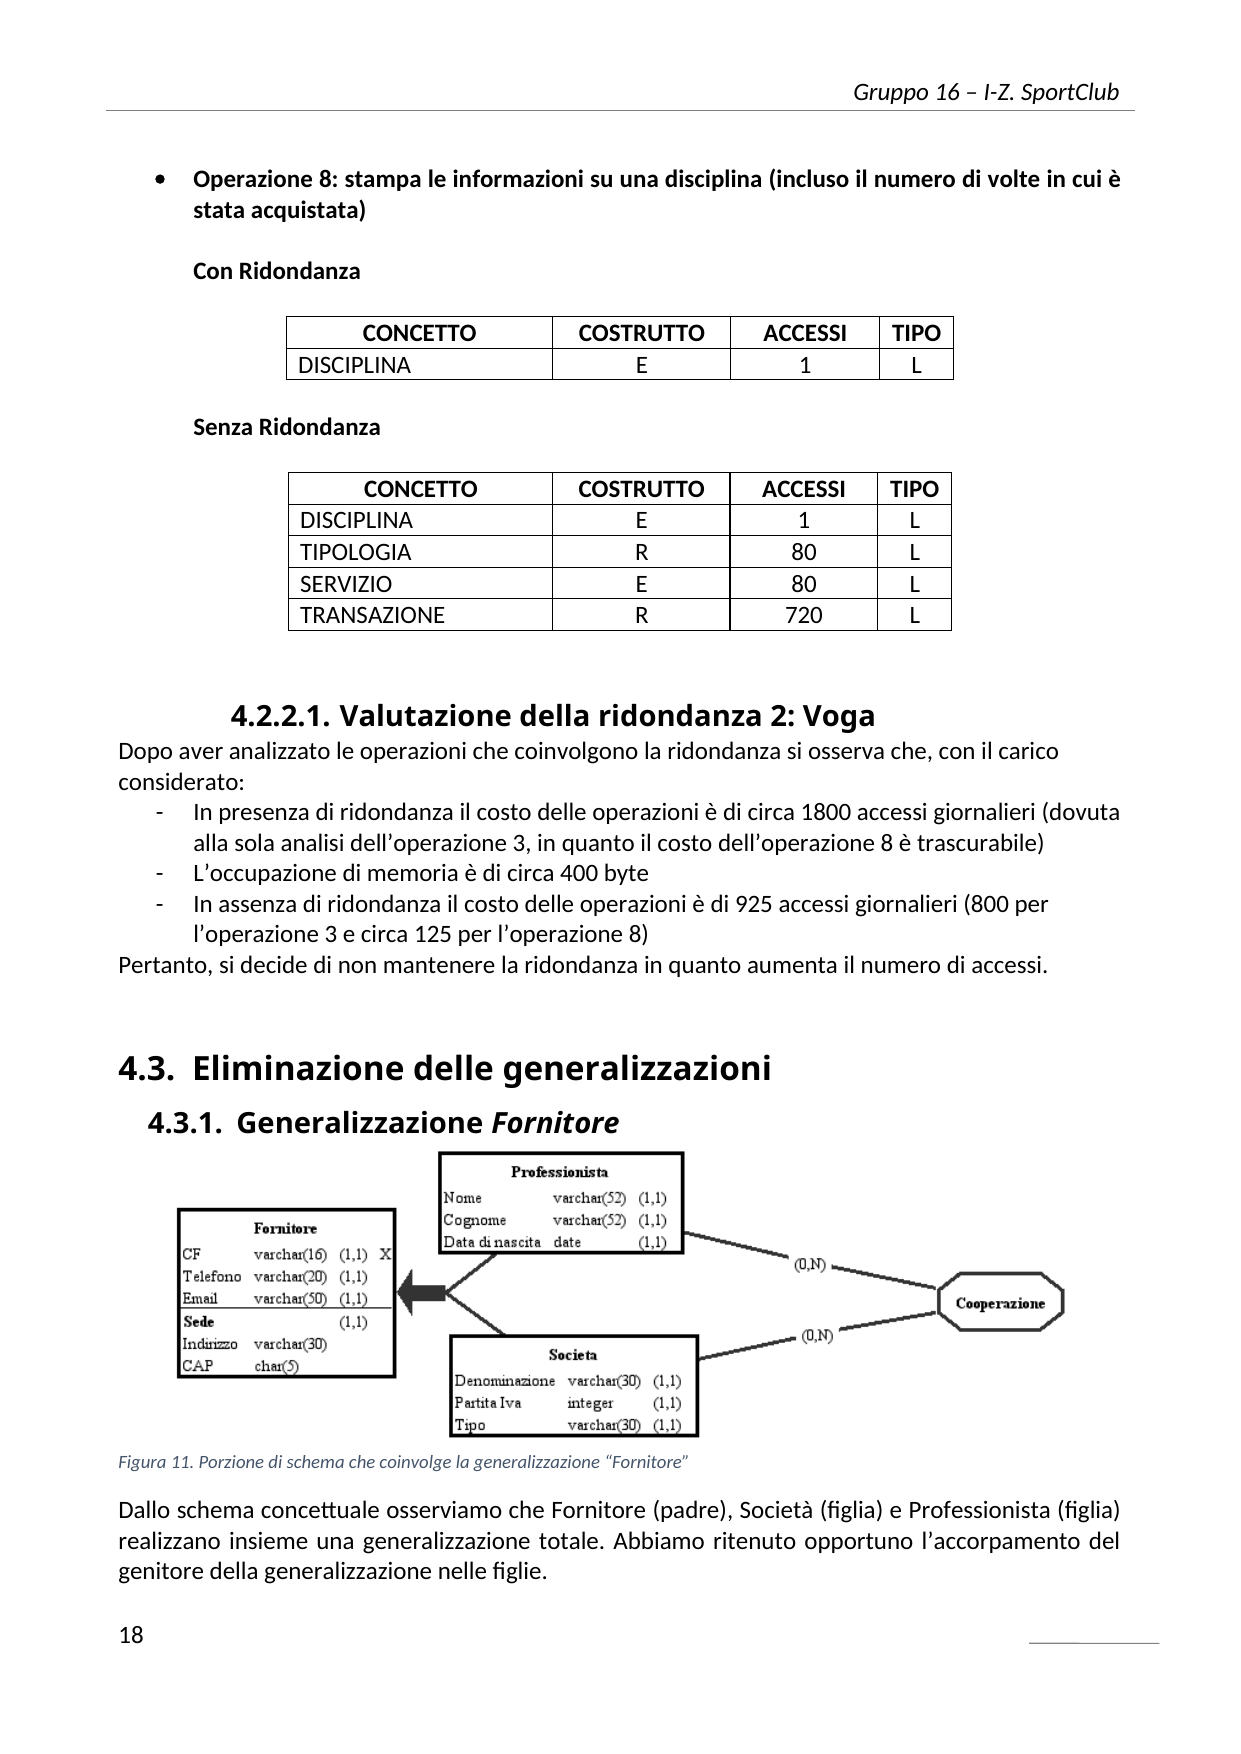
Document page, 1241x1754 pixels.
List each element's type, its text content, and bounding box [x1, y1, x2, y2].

table_cell R [553, 536, 729, 567]
text Dopo aver analizzato le operazioni che coinvolgono la ridondanza si osserva che, con il carico considerato: [118, 735, 1122, 796]
table_cell E [553, 505, 729, 535]
list Con Ridondanza [193, 255, 1122, 286]
table_cell TIPOLOGIA [289, 536, 552, 567]
table_header CONCETTO [289, 473, 552, 503]
list In presenza di ridondanza il costo delle operazioni è di circa 1800 accessi giornalieri (dovuta alla sola analisi dell’operazione 3, in quanto il costo dell’operazione 8 è trascurabile) [156, 796, 1122, 857]
table_cell 80 [731, 568, 877, 598]
list Operazione 8: stampa le informazioni su una disciplina (incluso il numero di volte in cui è stata acquistata) [156, 164, 1122, 225]
table_cell L [878, 599, 951, 630]
table_cell L [878, 568, 951, 598]
table_cell 1 [731, 505, 877, 535]
subtitle Eliminazione delle generalizzazioni [118, 1044, 1122, 1090]
picture [172, 1142, 1068, 1451]
table_cell L [878, 505, 951, 535]
table_cell L [880, 349, 953, 379]
subtitle Valutazione della ridondanza 2: Voga [231, 696, 1122, 735]
table_header TIPO [878, 473, 951, 503]
table_header CONCETTO [287, 317, 552, 348]
table_cell SERVIZIO [289, 568, 552, 598]
table_cell L [878, 536, 951, 567]
table_cell TRANSAZIONE [289, 599, 552, 630]
text Pertanto, si decide di non mantenere la ridondanza in quanto aumenta il numero di accessi. [118, 949, 1122, 979]
table_header COSTRUTTO [553, 473, 729, 503]
table_cell 1 [731, 349, 879, 379]
text Dallo schema concettuale osserviamo che Fornitore (padre), Società (figlia) e Professionista (figlia) realizzano insieme una generalizzazione totale. Abbiamo ritenuto opportuno l’accorpamento del genitore della generalizzazione nelle figlie. [118, 1494, 1122, 1586]
table_header ACCESSI [731, 473, 877, 503]
table_cell E [553, 568, 729, 598]
table_cell R [553, 599, 729, 630]
list Senza Ridondanza [193, 411, 1122, 441]
table_header COSTRUTTO [553, 317, 730, 348]
table_cell DISCIPLINA [289, 505, 552, 535]
table_cell 720 [731, 599, 877, 630]
table_cell DISCIPLINA [287, 349, 552, 379]
list In assenza di ridondanza il costo delle operazioni è di 925 accessi giornalieri (800 per l’operazione 3 e circa 125 per l’operazione 8) [156, 888, 1122, 949]
list L’occupazione di memoria è di circa 400 byte [156, 857, 1122, 888]
table_header TIPO [880, 317, 953, 348]
text Figura 11. Porzione di schema che coinvolge la generalizzazione “Fornitore” [118, 1451, 1122, 1473]
table_cell 80 [731, 536, 877, 567]
subtitle Generalizzazione Fornitore [148, 1102, 1122, 1142]
table_header ACCESSI [731, 317, 879, 348]
table_cell E [553, 349, 730, 379]
